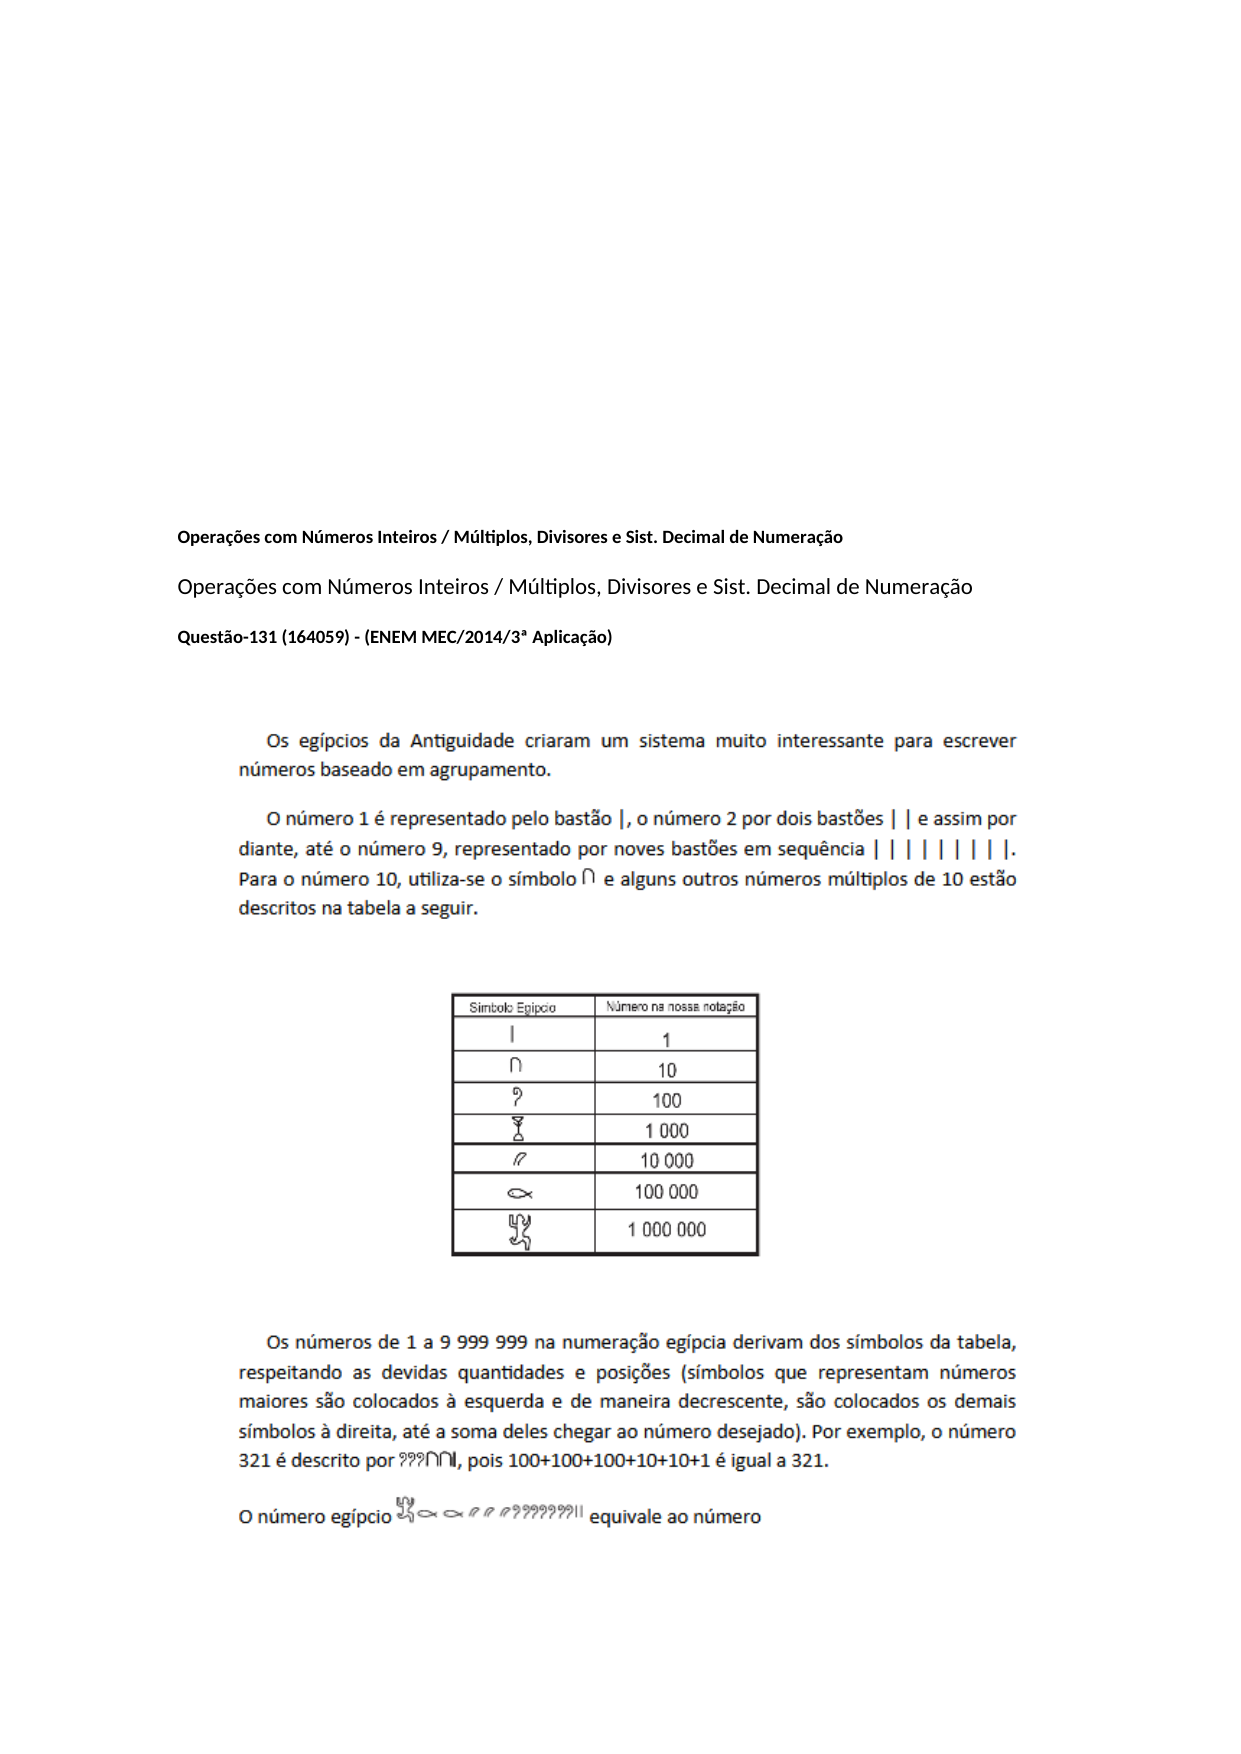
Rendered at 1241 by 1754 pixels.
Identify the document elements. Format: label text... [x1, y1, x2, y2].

text Operações com Números Inteiros / Múltiplos, Divisores e Sist. Decimal de Numeração [177, 525, 1063, 548]
picture [199, 694, 1042, 1545]
text Operações com Números Inteiros / Múltiplos, Divisores e Sist. Decimal de Numeração [177, 572, 1063, 600]
text Questão-131 (164059) - (ENEM MEC/2014/3ª Aplicação) [177, 625, 1063, 648]
